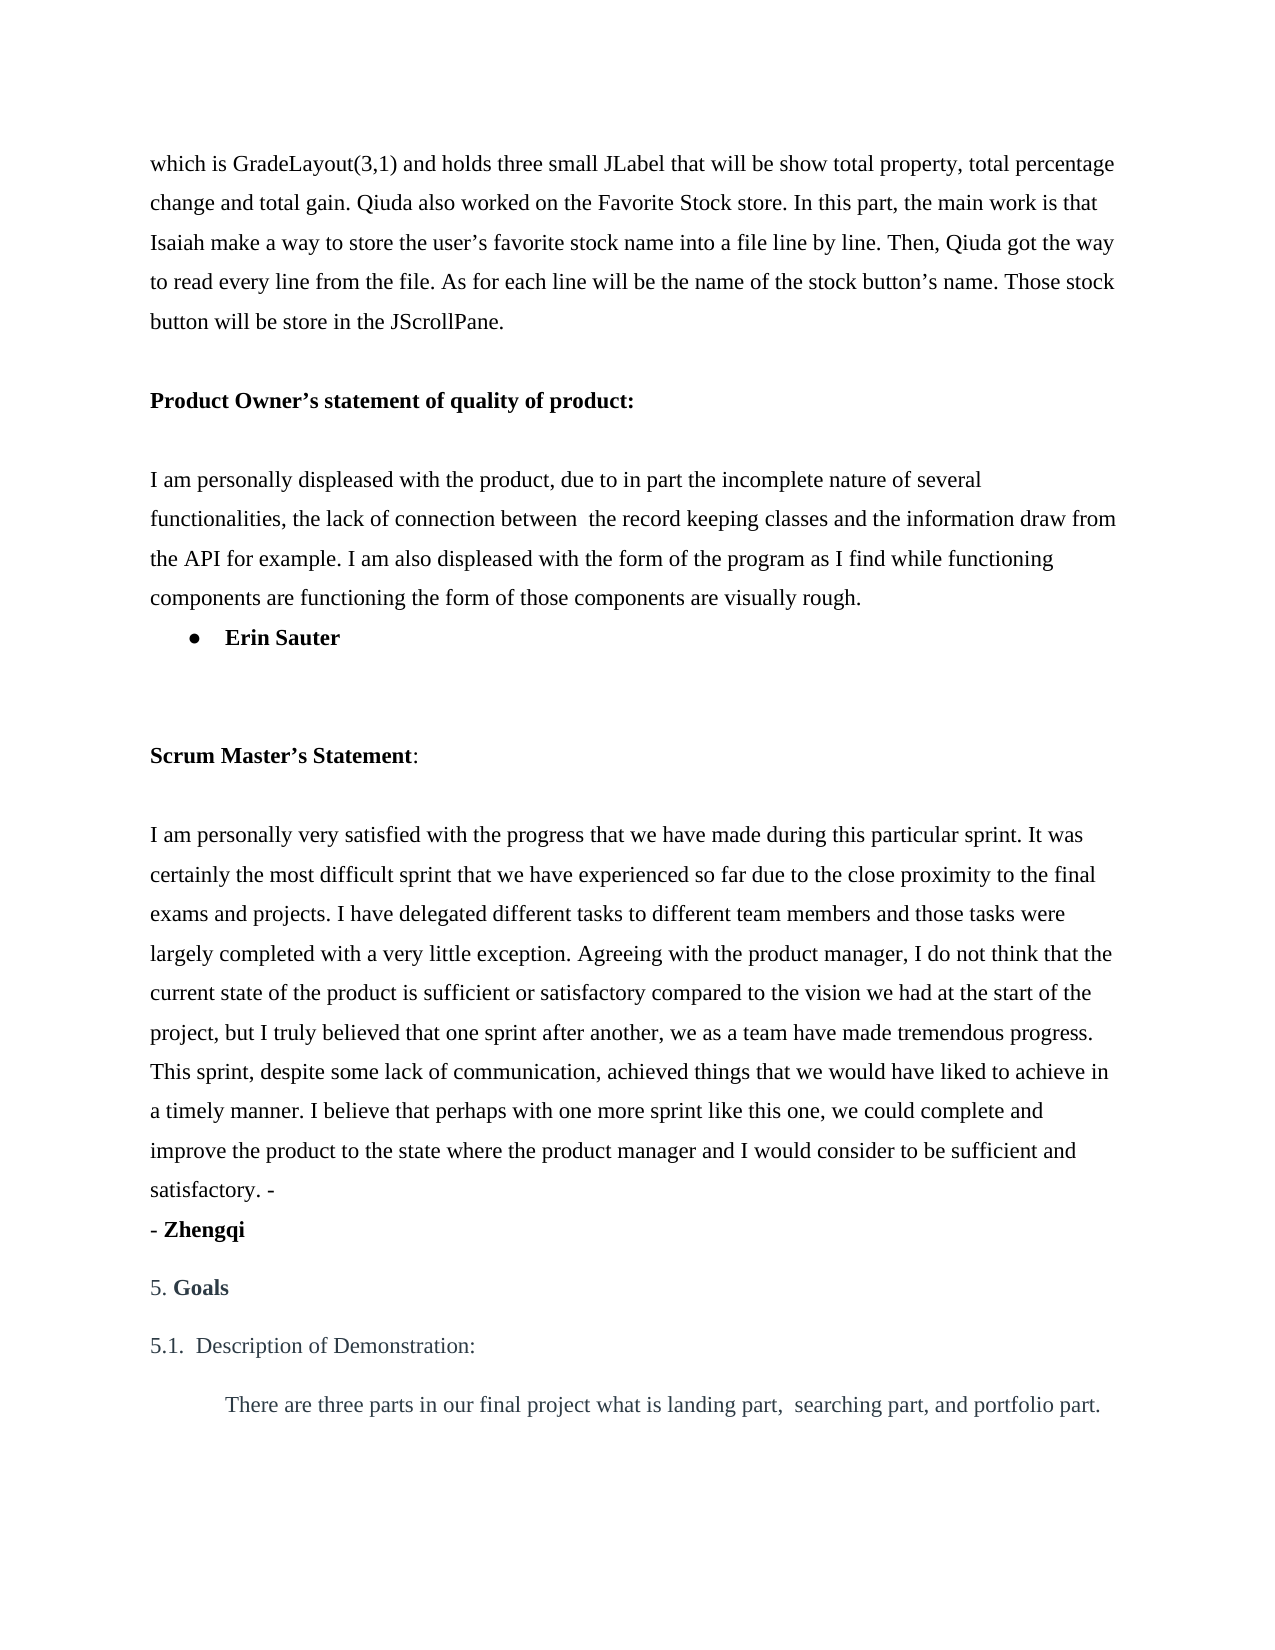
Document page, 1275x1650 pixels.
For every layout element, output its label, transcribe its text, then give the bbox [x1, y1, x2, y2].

text Product Owner’s statement of quality of product: [150, 387, 1125, 413]
text - Zhengqi [150, 1216, 1125, 1242]
text I am personally displeased with the product, due to in part the incomplete nature of several functionalities, the lack of connection between the record keeping classes and the information draw from the API for example. I am also displeased with the form of the program as I find while functioning components are functioning the form of those components are visually rough. [150, 466, 1125, 611]
text Scrum Master’s Statement: [150, 742, 1125, 768]
list Erin Sauter [187, 624, 1125, 650]
text There are three parts in our final project what is landing part, searching part, and portfolio part. [150, 1391, 1125, 1417]
text 5.1. Description of Demonstration: [150, 1332, 1125, 1359]
text 5. Goals [150, 1274, 1125, 1301]
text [150, 150, 1125, 334]
text I am personally very satisfied with the progress that we have made during this particular sprint. It was certainly the most difficult sprint that we have experienced so far due to the close proximity to the final exams and projects. I have delegated different tasks to different team members and those tasks were largely completed with a very little exception. Agreeing with the product manager, I do not think that the current state of the product is sufficient or satisfactory compared to the vision we had at the start of the project, but I truly believed that one sprint after another, we as a team have made tremendous progress. This sprint, despite some lack of communication, achieved things that we would have liked to achieve in a timely manner. I believe that perhaps with one more sprint like this one, we could complete and improve the product to the state where the product manager and I would consider to be sufficient and satisfactory. - [150, 821, 1125, 1203]
